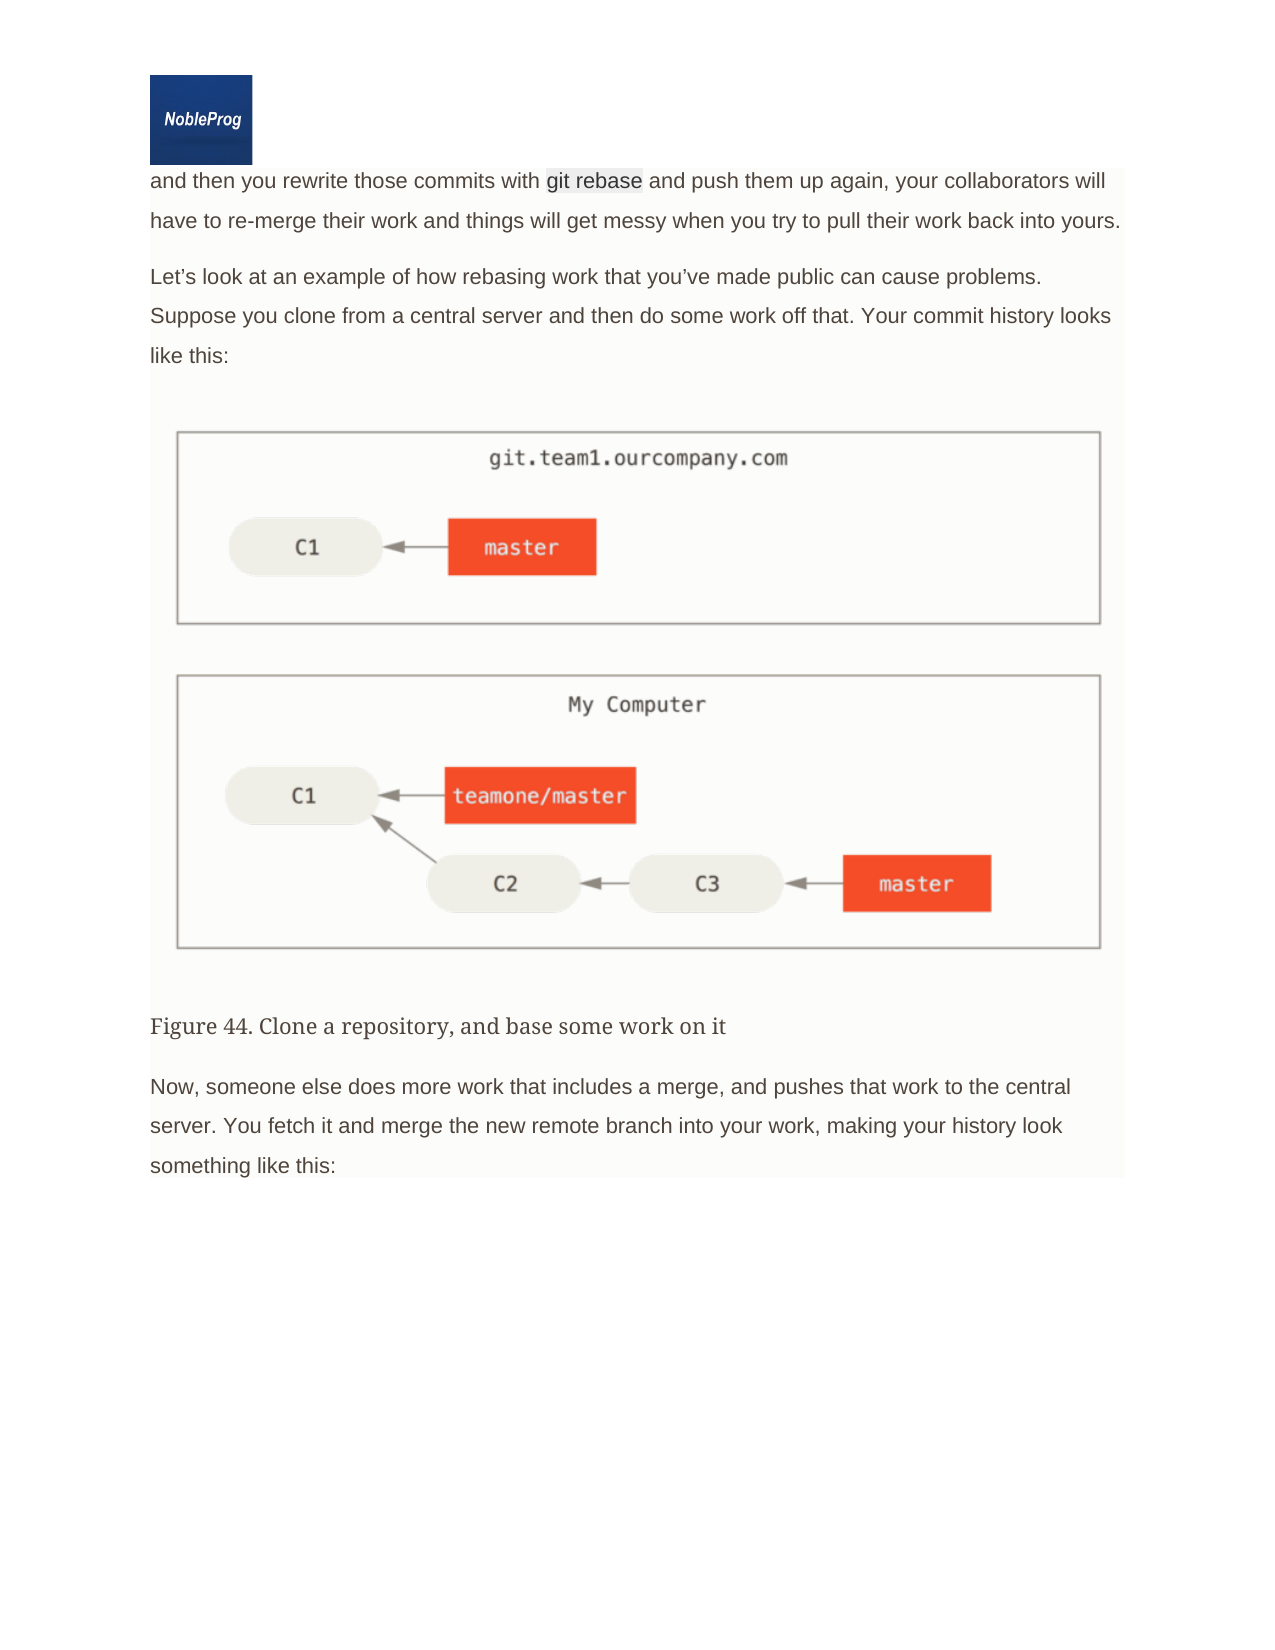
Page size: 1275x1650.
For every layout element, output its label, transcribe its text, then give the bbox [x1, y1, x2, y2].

picture [150, 403, 1125, 981]
text Now, someone else does more work that includes a merge, and pushes that work to the central server. You fetch it and merge the new remote branch into your work, making your history look something like this: [150, 1073, 1125, 1178]
text Figure 44. Clone a repository, and base some work on it [150, 1011, 1125, 1041]
text Let’s look at an example of how rebasing work that you’ve made public can cause problems. Suppose you clone from a central server and then do some work off that. Your commit history looks like this: [150, 264, 1125, 368]
picture [150, 75, 253, 165]
